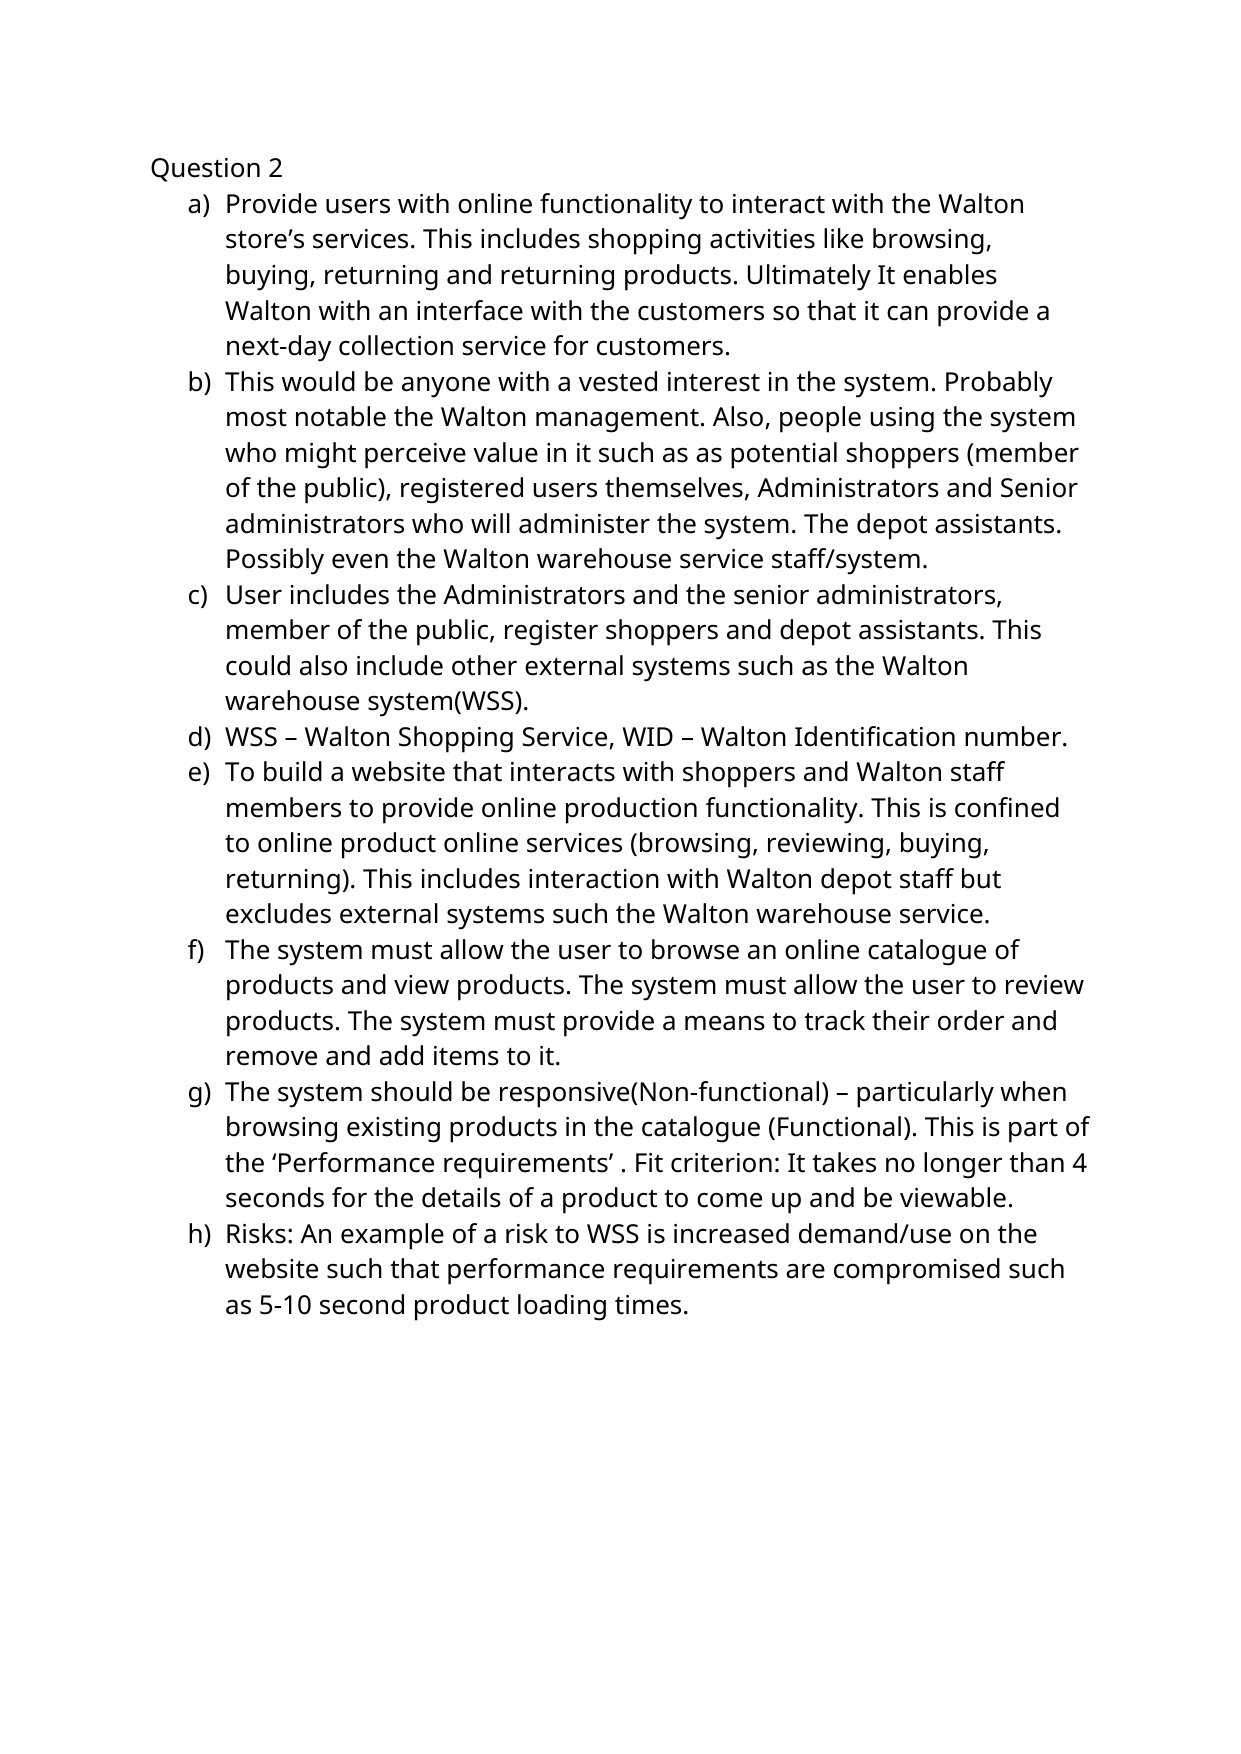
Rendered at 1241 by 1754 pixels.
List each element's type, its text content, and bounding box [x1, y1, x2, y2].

list The system must allow the user to browse an online catalogue of products and view products. The system must allow the user to review products. The system must provide a means to track their order and remove and add items to it. [187, 931, 1090, 1073]
list To build a website that interacts with shoppers and Walton staff members to provide online production functionality. This is confined to online product online services (browsing, reviewing, buying, returning). This includes interaction with Walton depot staff but excludes external systems such the Walton warehouse service. [187, 754, 1090, 931]
text Question 2 [150, 150, 1090, 186]
list WSS – Walton Shopping Service, WID – Walton Identification number. [187, 718, 1090, 754]
list Risks: An example of a risk to WSS is increased demand/use on the website such that performance requirements are compromised such as 5-10 second product loading times. [187, 1216, 1090, 1322]
list Provide users with online functionality to interact with the Walton store’s services. This includes shopping activities like browsing, buying, returning and returning products. Ultimately It enables Walton with an interface with the customers so that it can provide a next-day collection service for customers. [187, 186, 1090, 363]
list User includes the Administrators and the senior administrators, member of the public, register shoppers and depot assistants. This could also include other external systems such as the Walton warehouse system(WSS). [187, 576, 1090, 718]
list The system should be responsive(Non-functional) – particularly when browsing existing products in the catalogue (Functional). This is part of the ‘Performance requirements’ . Fit criterion: It takes no longer than 4 seconds for the details of a product to come up and be viewable. [187, 1073, 1090, 1216]
list This would be anyone with a vested interest in the system. Probably most notable the Walton management. Also, people using the system who might perceive value in it such as as potential shoppers (member of the public), registered users themselves, Administrators and Senior administrators who will administer the system. The depot assistants. Possibly even the Walton warehouse service staff/system. [187, 363, 1090, 576]
